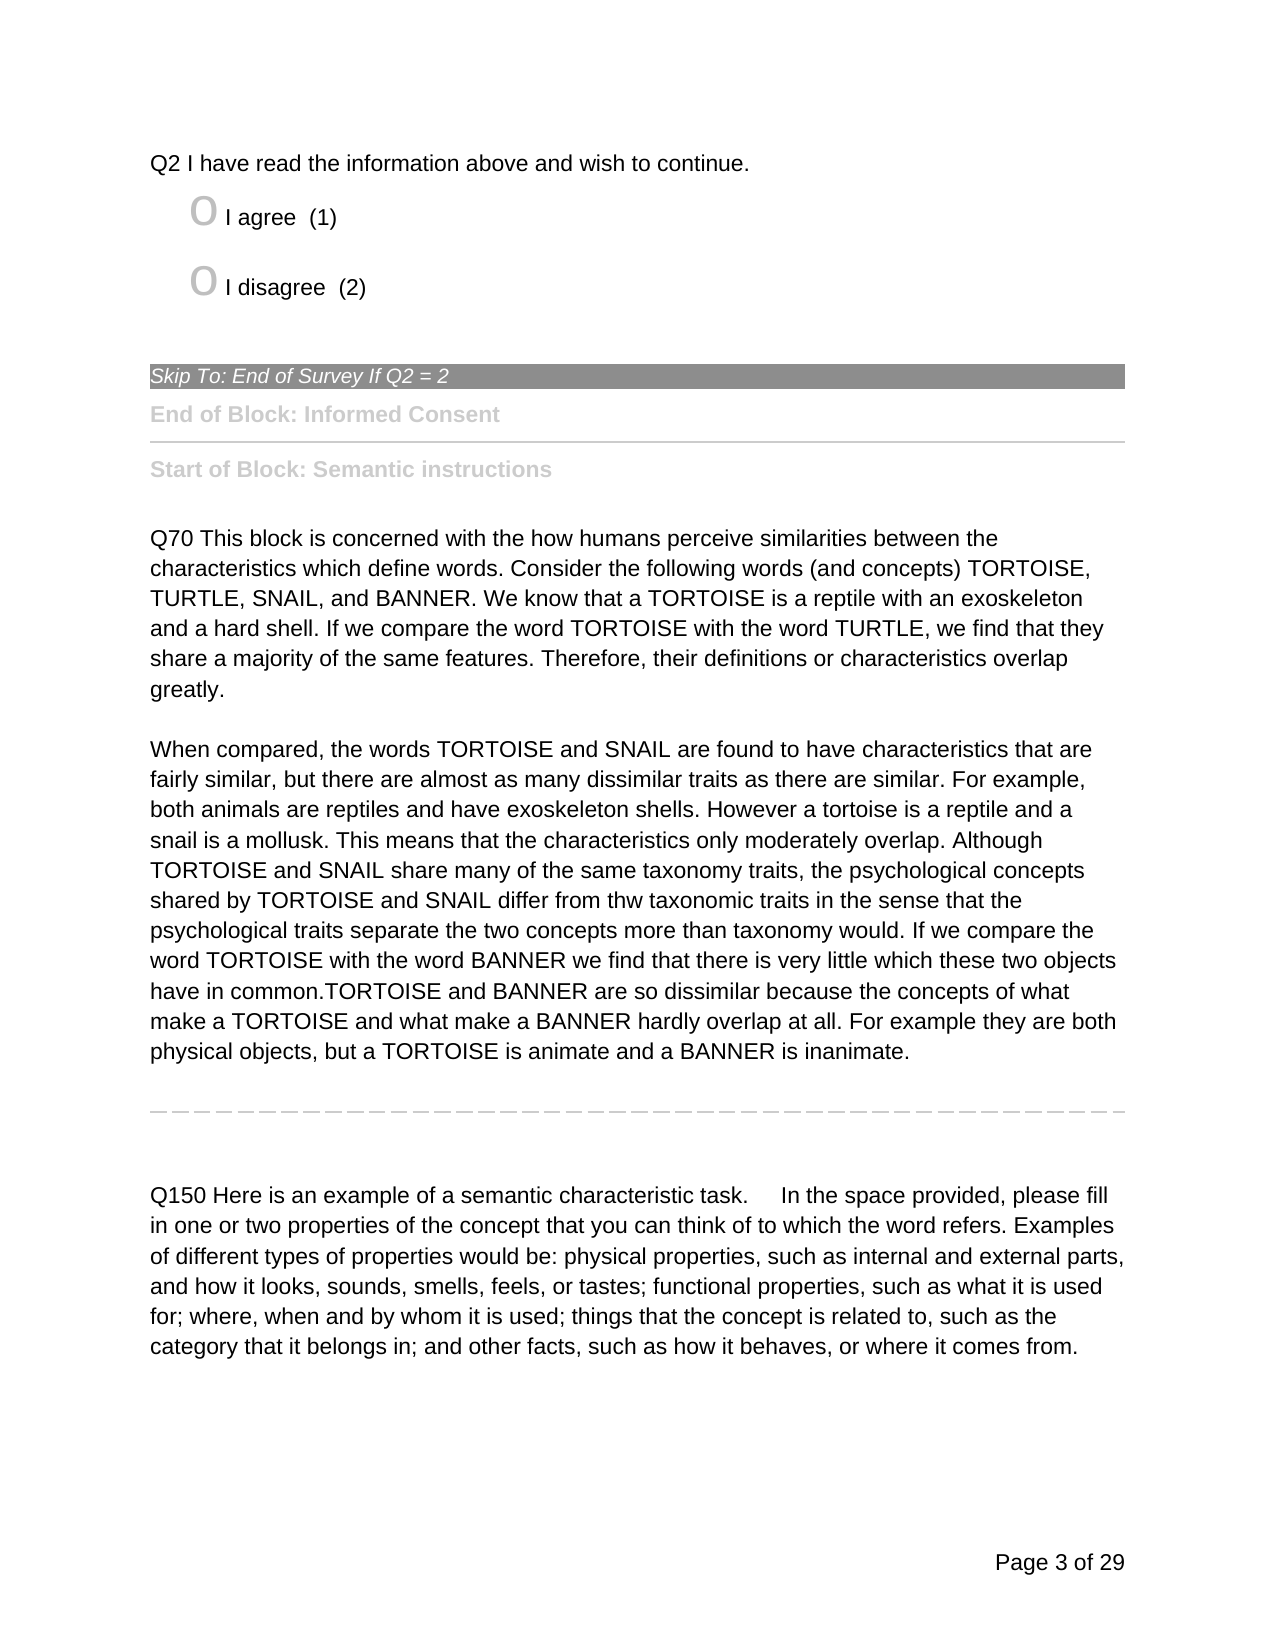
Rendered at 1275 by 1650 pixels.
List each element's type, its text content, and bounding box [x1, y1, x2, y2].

text End of Block: Informed Consent [150, 401, 1125, 428]
text Start of Block: Semantic instructions [150, 456, 1125, 482]
list I agree (1) [187, 180, 1125, 242]
text Q70 This block is concerned with the how humans perceive similarities between the characteristics which define words. Consider the following words (and concepts) TORTOISE, TURTLE, SNAIL, and BANNER. We know that a TORTOISE is a reptile with an exoskeleton and a hard shell. If we compare the word TORTOISE with the word TURTLE, we find that they share a majority of the same features. Therefore, their definitions or characteristics overlap greatly. When compared, the words TORTOISE and SNAIL are found to have characteristics that are fairly similar, but there are almost as many dissimilar traits as there are similar. For example, both animals are reptiles and have exoskeleton shells. However a tortoise is a reptile and a snail is a mollusk. This means that the characteristics only moderately overlap. Although TORTOISE and SNAIL share many of the same taxonomy traits, the psychological concepts shared by TORTOISE and SNAIL differ from thw taxonomic traits in the sense that the psychological traits separate the two concepts more than taxonomy would. If we compare the word TORTOISE with the word BANNER we find that there is very little which these two objects have in common.TORTOISE and BANNER are so dissimilar because the concepts of what make a TORTOISE and what make a BANNER hardly overlap at all. For example they are both physical objects, but a TORTOISE is animate and a BANNER is inanimate. [150, 524, 1125, 1064]
text Q150 Here is an example of a semantic characteristic task. In the space provided, please fill in one or two properties of the concept that you can think of to which the word refers. Examples of different types of properties would be: physical properties, such as internal and external parts, and how it looks, sounds, smells, feels, or tastes; functional properties, such as what it is used for; where, when and by whom it is used; things that the concept is related to, such as the category that it belongs in; and other facts, such as how it behaves, or where it comes from. [150, 1182, 1125, 1359]
text Q2 I have read the information above and wish to continue. [150, 150, 1125, 176]
text Skip To: End of Survey If Q2 = 2 [150, 364, 1125, 389]
list I disagree (2) [187, 251, 1125, 312]
